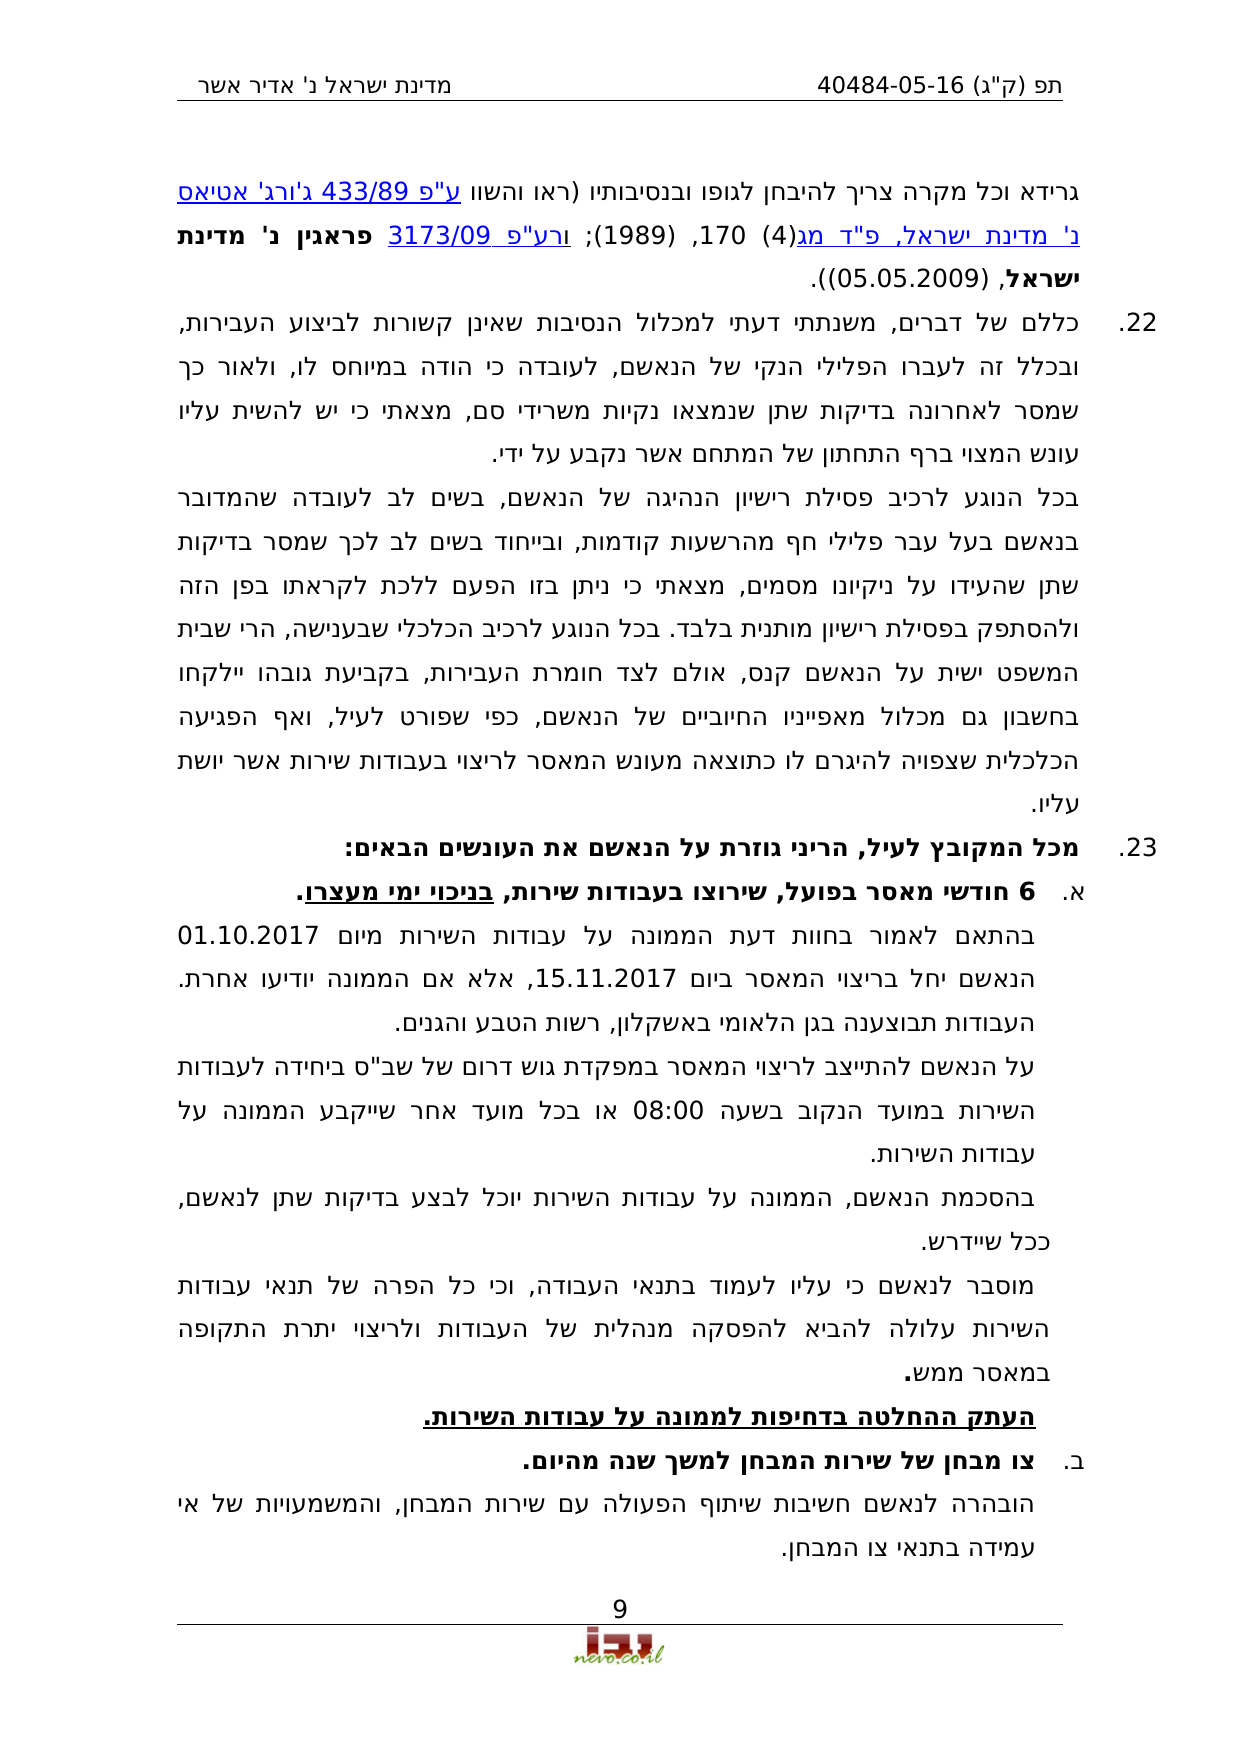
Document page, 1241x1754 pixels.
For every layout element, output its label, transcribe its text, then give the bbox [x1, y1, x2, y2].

list מוסבר לנאשם כי עליו לעמוד בתנאי העבודה, וכי כל הפרה של תנאי עבודות השירות עלולה להביא להפסקה מנהלית של העבודות ולריצוי יתרת התקופה במאסר ממש. [177, 1271, 1051, 1388]
list העתק ההחלטה בדחיפות לממונה על עבודות השירות. [177, 1402, 1036, 1431]
picture [574, 1626, 666, 1665]
list הובהרה לנאשם חשיבות שיתוף הפעולה עם שירות המבחן, והמשמעויות של אי עמידה בתנאי צו המבחן. [177, 1490, 1036, 1563]
list בכל הנוגע לרכיב פסילת רישיון הנהיגה של הנאשם, בשים לב לעובדה שהמדובר בנאשם בעל עבר פלילי חף מהרשעות קודמות, ובייחוד בשים לב לכך שמסר בדיקות שתן שהעידו על ניקיונו מסמים, מצאתי כי ניתן בזו הפעם ללכת לקראתו בפן הזה ולהסתפק בפסילת רישיון מותנית בלבד. בכל הנוגע לרכיב הכלכלי שבענישה, הרי שבית המשפט ישית על הנאשם קנס, אולם לצד חומרת העבירות, בקביעת גובהו יילקחו בחשבון גם מכלול מאפייניו החיוביים של הנאשם, כפי שפורט לעיל, ואף הפגיעה הכלכלית שצפויה להיגרם לו כתוצאה מעונש המאסר לריצוי בעבודות שירות אשר יושת עליו. [177, 483, 1080, 819]
list על הנאשם להתייצב לריצוי המאסר במפקדת גוש דרום של שב"ס ביחידה לעבודות השירות במועד הנקוב בשעה 08:00 או בכל מועד אחר שייקבע הממונה על עבודות השירות. [177, 1052, 1036, 1169]
list 6 חודשי מאסר בפועל, שירוצו בעבודות שירות, בניכוי ימי מעצרו. [177, 877, 1073, 906]
list צו מבחן של שירות המבחן למשך שנה מהיום. [177, 1446, 1073, 1475]
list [177, 177, 1118, 294]
list מכל המקובץ לעיל, הריני גוזרת על הנאשם את העונשים הבאים: [177, 833, 1118, 863]
list בהתאם לאמור בחוות דעת הממונה על עבודות השירות מיום 01.10.2017 הנאשם יחל בריצוי המאסר ביום 15.11.2017, אלא אם הממונה יודיעו אחרת. העבודות תבוצענה בגן הלאומי באשקלון, רשות הטבע והגנים. [177, 921, 1036, 1038]
list בהסכמת הנאשם, הממונה על עבודות השירות יוכל לבצע בדיקות שתן לנאשם, ככל שיידרש. [177, 1183, 1051, 1256]
list כללם של דברים, משנתתי דעתי למכלול הנסיבות שאינן קשורות לביצוע העבירות, ובכלל זה לעברו הפלילי הנקי של הנאשם, לעובדה כי הודה במיוחס לו, ולאור כך שמסר לאחרונה בדיקות שתן שנמצאו נקיות משרידי סם, מצאתי כי יש להשית עליו עונש המצוי ברף התחתון של המתחם אשר נקבע על ידי. [177, 308, 1118, 469]
